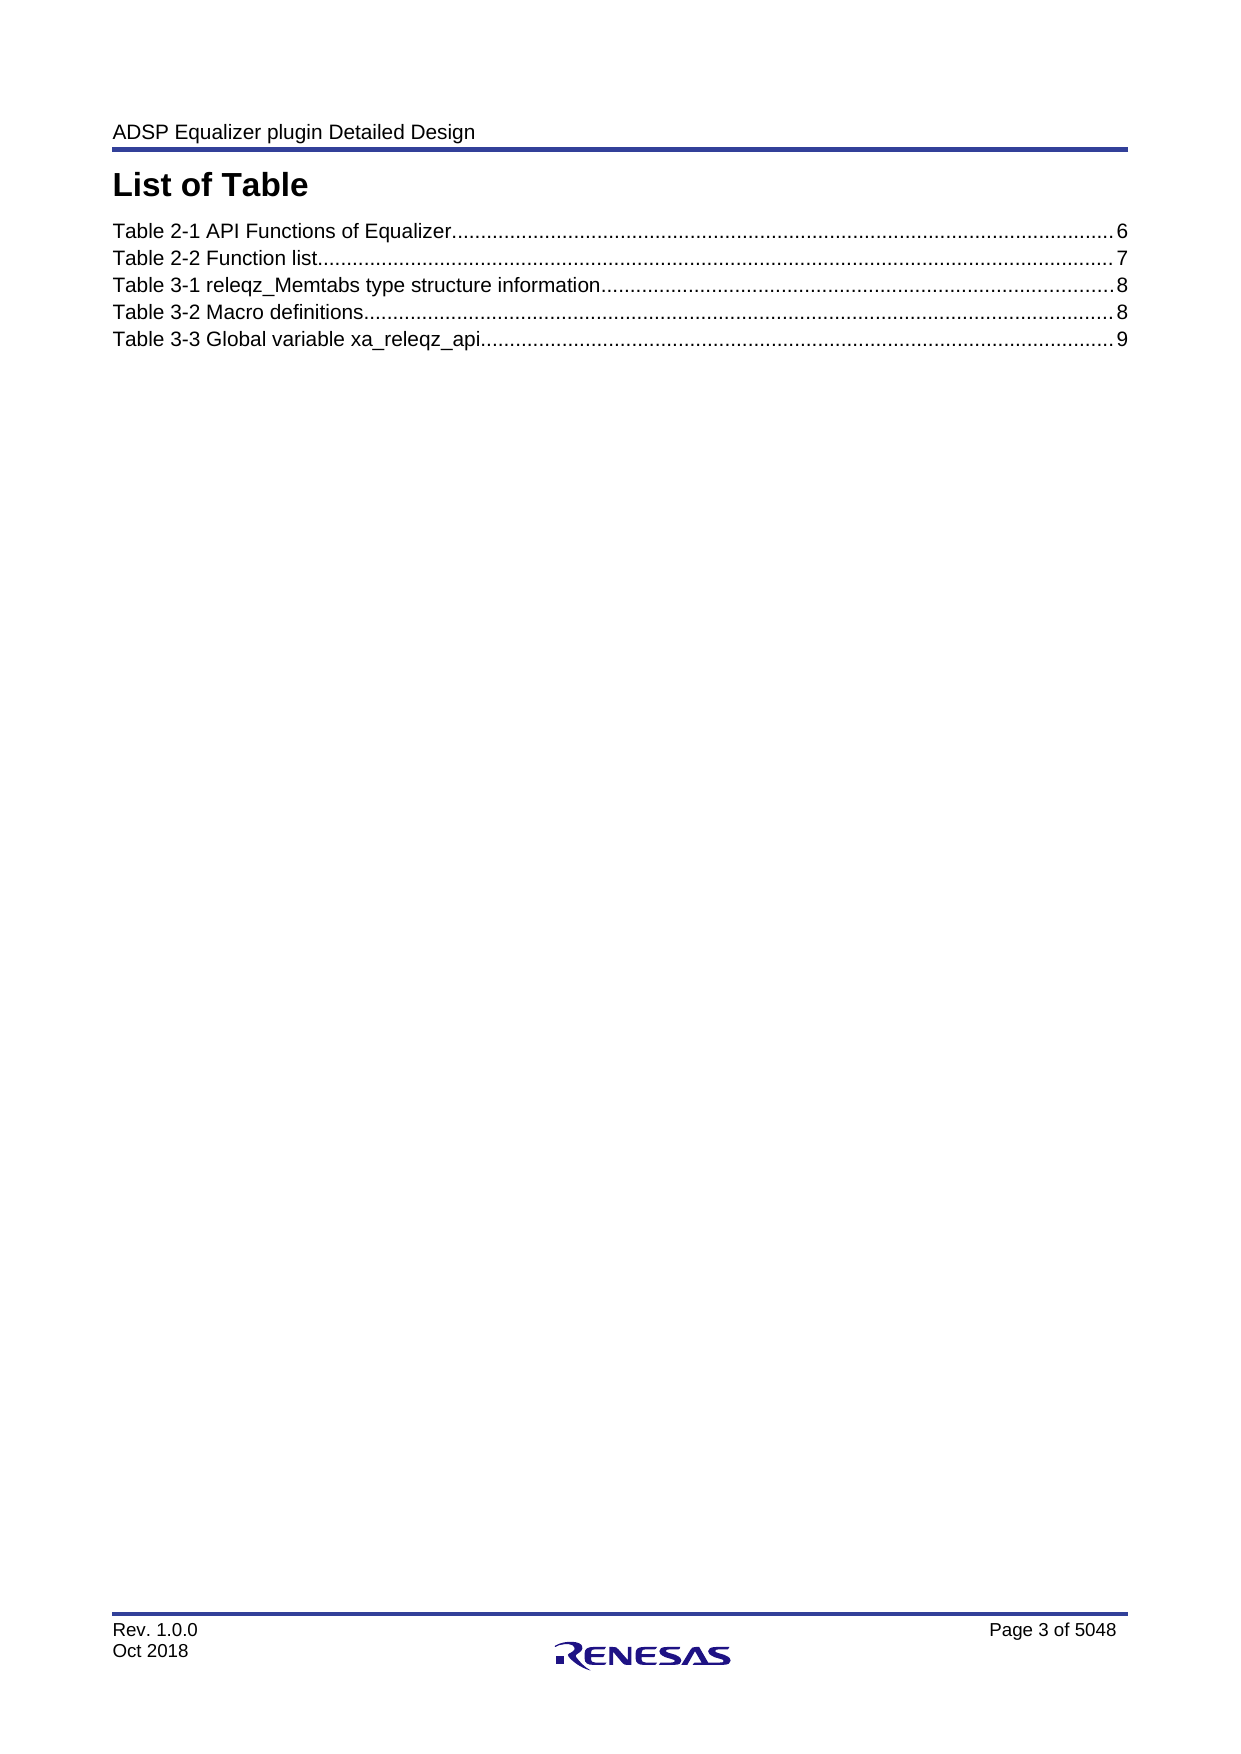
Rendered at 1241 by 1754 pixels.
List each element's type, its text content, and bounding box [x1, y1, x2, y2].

text Table 2-2 Function list 7 [112, 243, 1128, 271]
text Table 3-1 releqz_Memtabs type structure information 8 [112, 271, 1128, 298]
text Table 3-3 Global variable xa_releqz_api 9 [112, 325, 1128, 352]
text Table 3-2 Macro definitions 8 [112, 298, 1128, 325]
text List of Table [112, 165, 1128, 204]
text Table 2-1 API Functions of Equalizer 6 [112, 216, 1128, 243]
